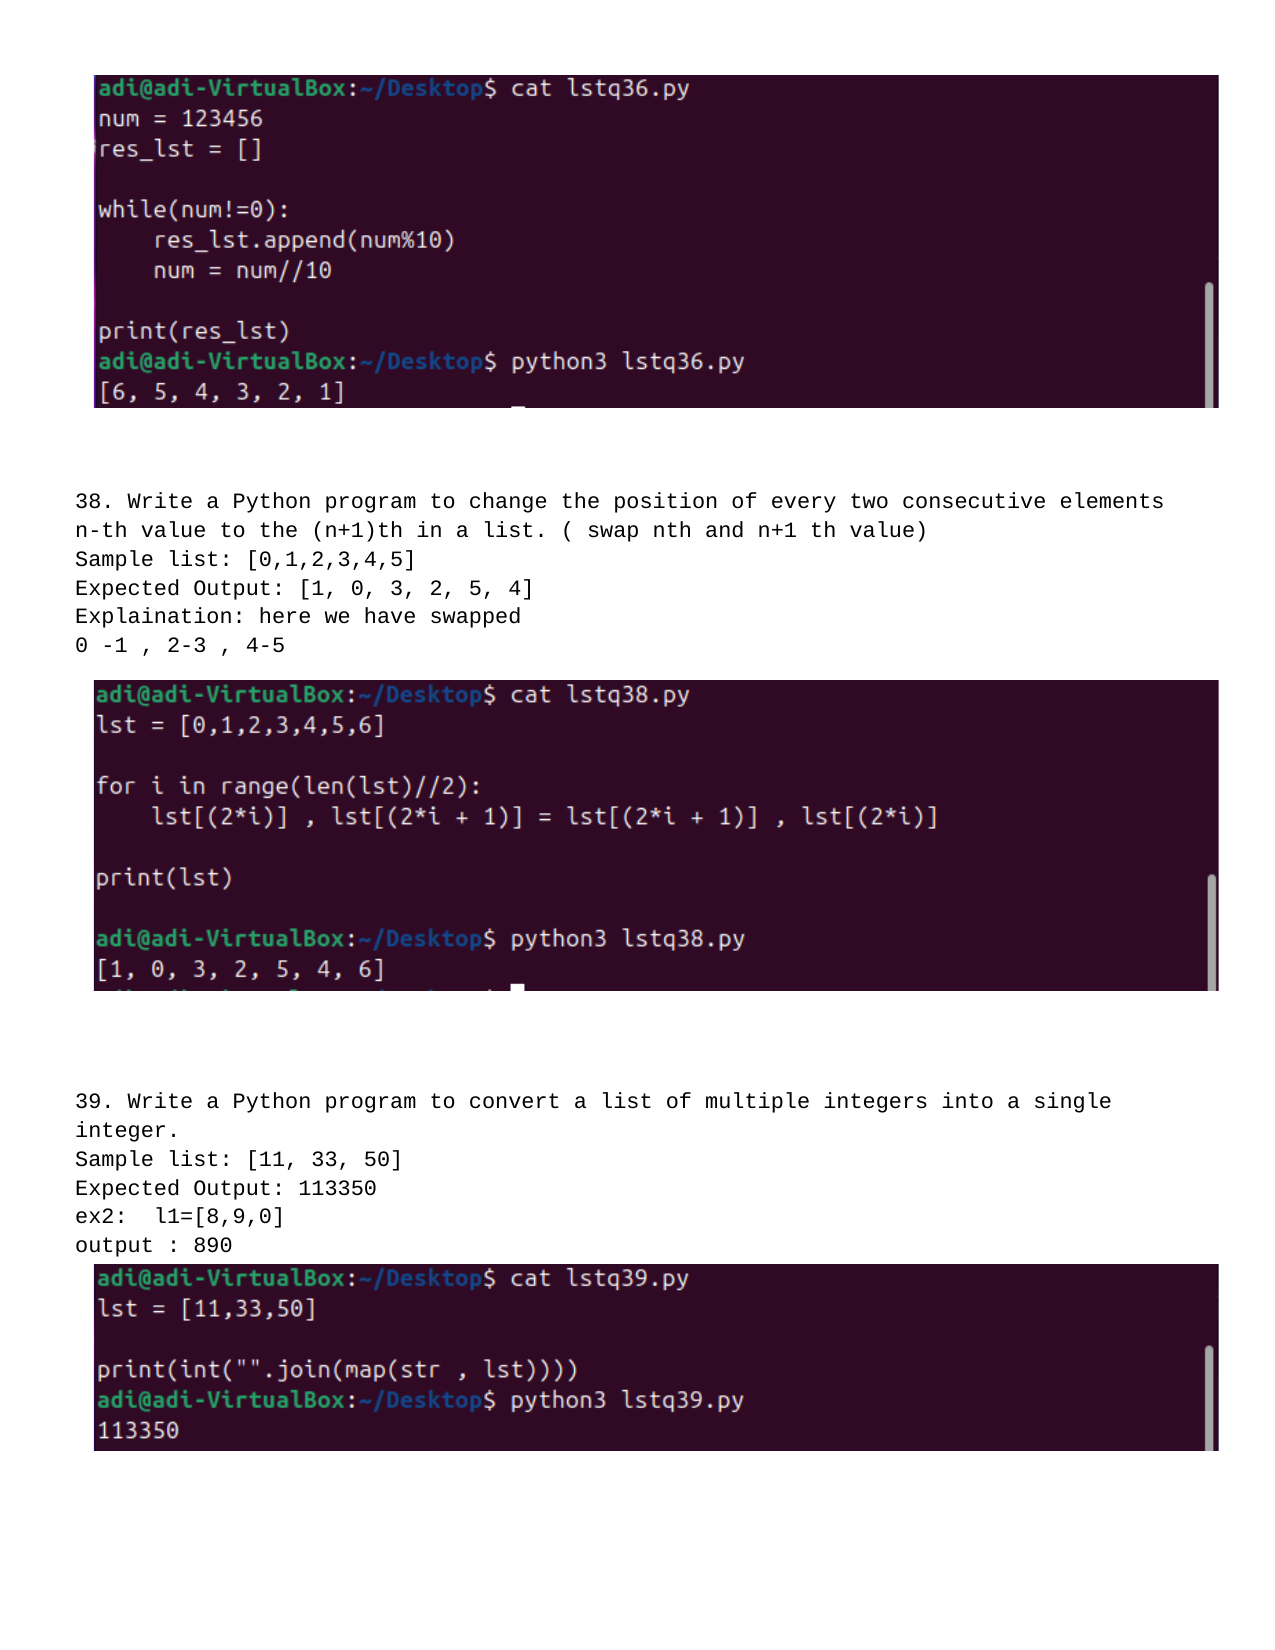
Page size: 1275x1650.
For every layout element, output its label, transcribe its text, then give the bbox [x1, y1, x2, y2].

text 38. Write a Python program to change the position of every two consecutive elements n-th value to the (n+1)th in a list. ( swap nth and n+1 th value) Sample list: [0,1,2,3,4,5] Expected Output: [1, 0, 3, 2, 5, 4] Explaination: here we have swapped 0 -1 , 2-3 , 4-5 [75, 75, 1200, 659]
text 39. Write a Python program to convert a list of multiple integers into a single integer. Sample list: [11, 33, 50] Expected Output: 113350 ex2: l1=[8,9,0] output : 890 [75, 1013, 1200, 1450]
